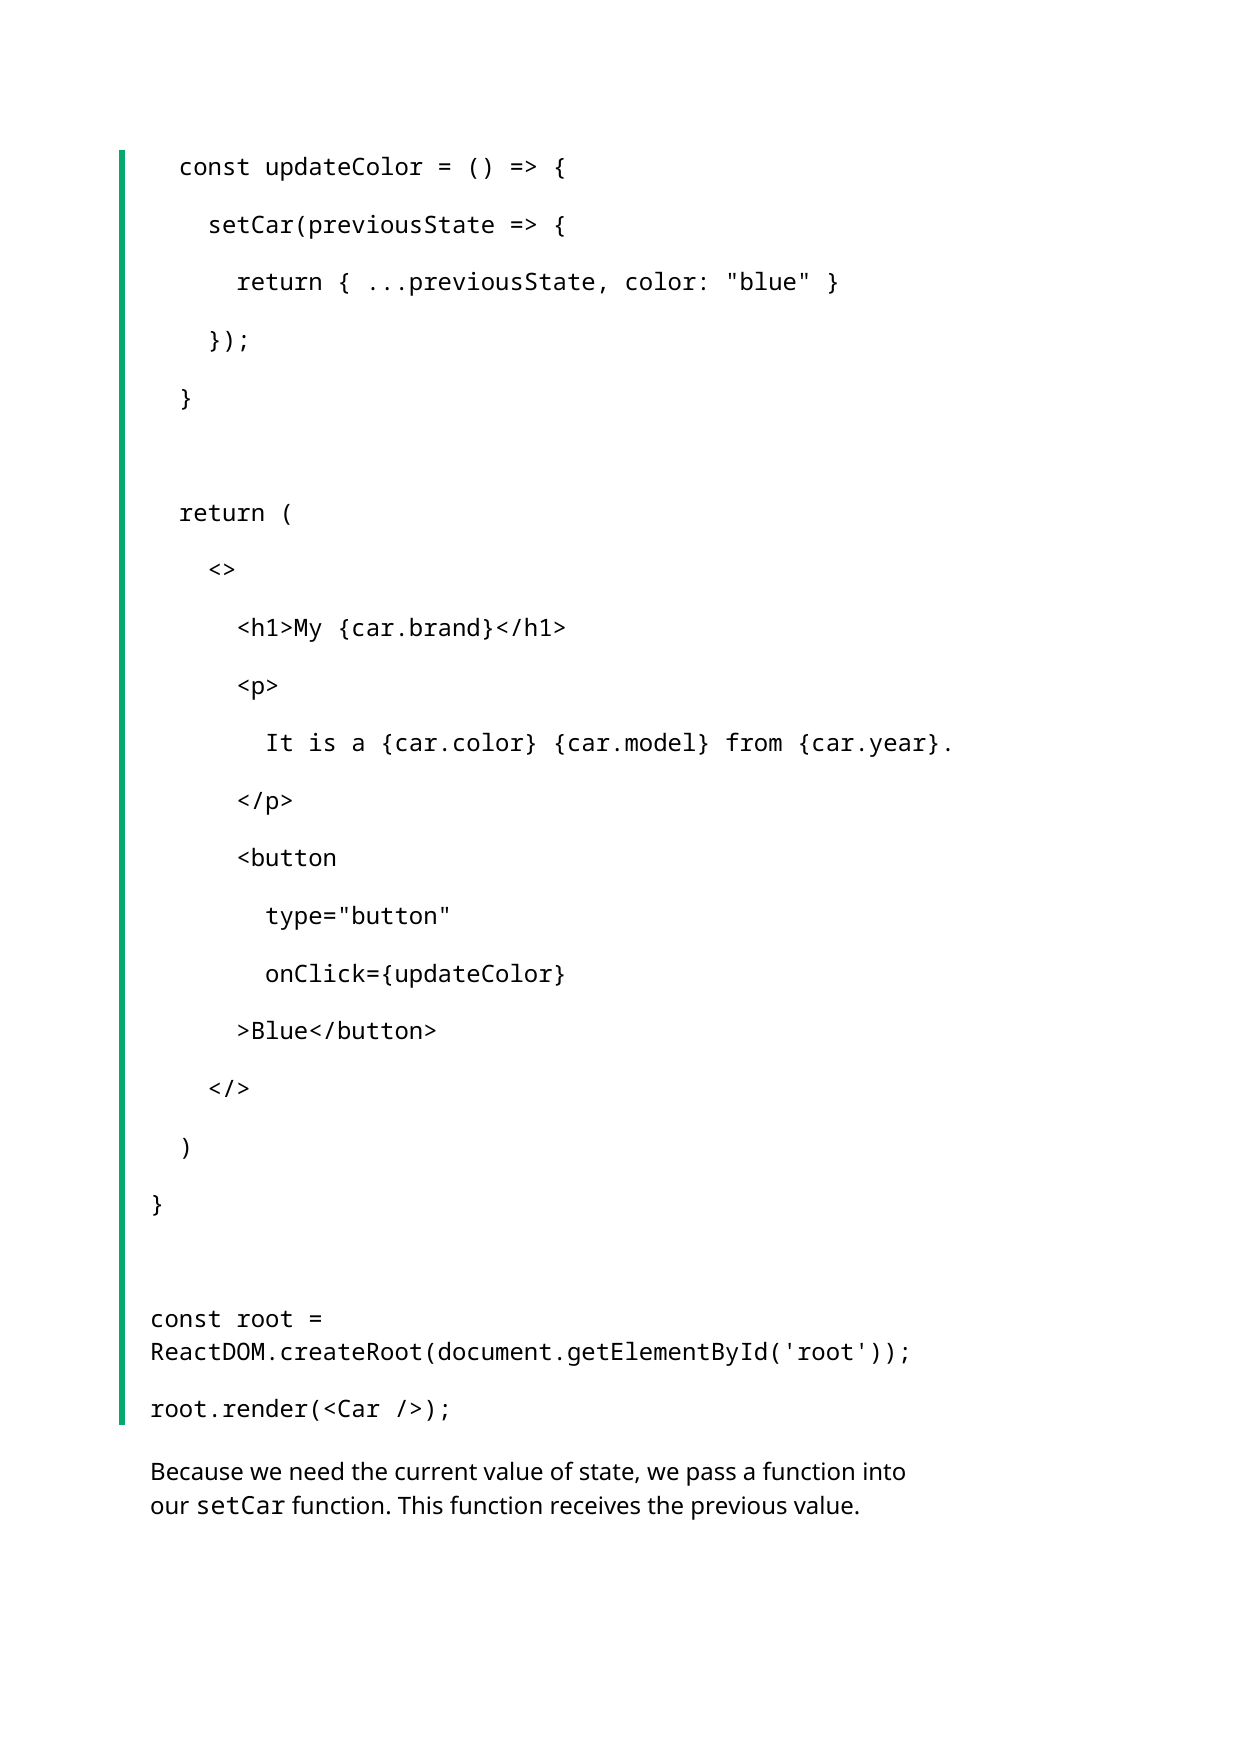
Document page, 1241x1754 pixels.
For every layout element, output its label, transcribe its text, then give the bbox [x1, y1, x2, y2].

text return ( [125, 496, 1090, 528]
text Because we need the current value of state, we pass a function into our setCar function. This function receives the previous value. [150, 1455, 1090, 1522]
text type="button" [125, 899, 1090, 931]
text onClick={updateColor} [125, 956, 1090, 989]
text ) [125, 1129, 1090, 1162]
text }); [125, 323, 1090, 355]
text <button [125, 841, 1090, 874]
text const root = ReactDOM.createRoot(document.getElementById('root')); [125, 1302, 1090, 1367]
text <> [125, 553, 1090, 586]
text </> [125, 1072, 1090, 1104]
text return { ...previousState, color: "blue" } [125, 265, 1090, 298]
text } [125, 380, 1090, 413]
text >Blue</button> [125, 1014, 1090, 1047]
text It is a {car.color} {car.model} from {car.year}. [125, 726, 1090, 759]
text } [125, 1187, 1090, 1219]
text const updateColor = () => { [150, 150, 1090, 183]
text <p> [125, 668, 1090, 701]
text </p> [125, 784, 1090, 816]
text <h1>My {car.brand}</h1> [125, 611, 1090, 643]
text setCar(previousState => { [125, 208, 1090, 240]
text root.render(<Car />); [125, 1392, 1090, 1425]
